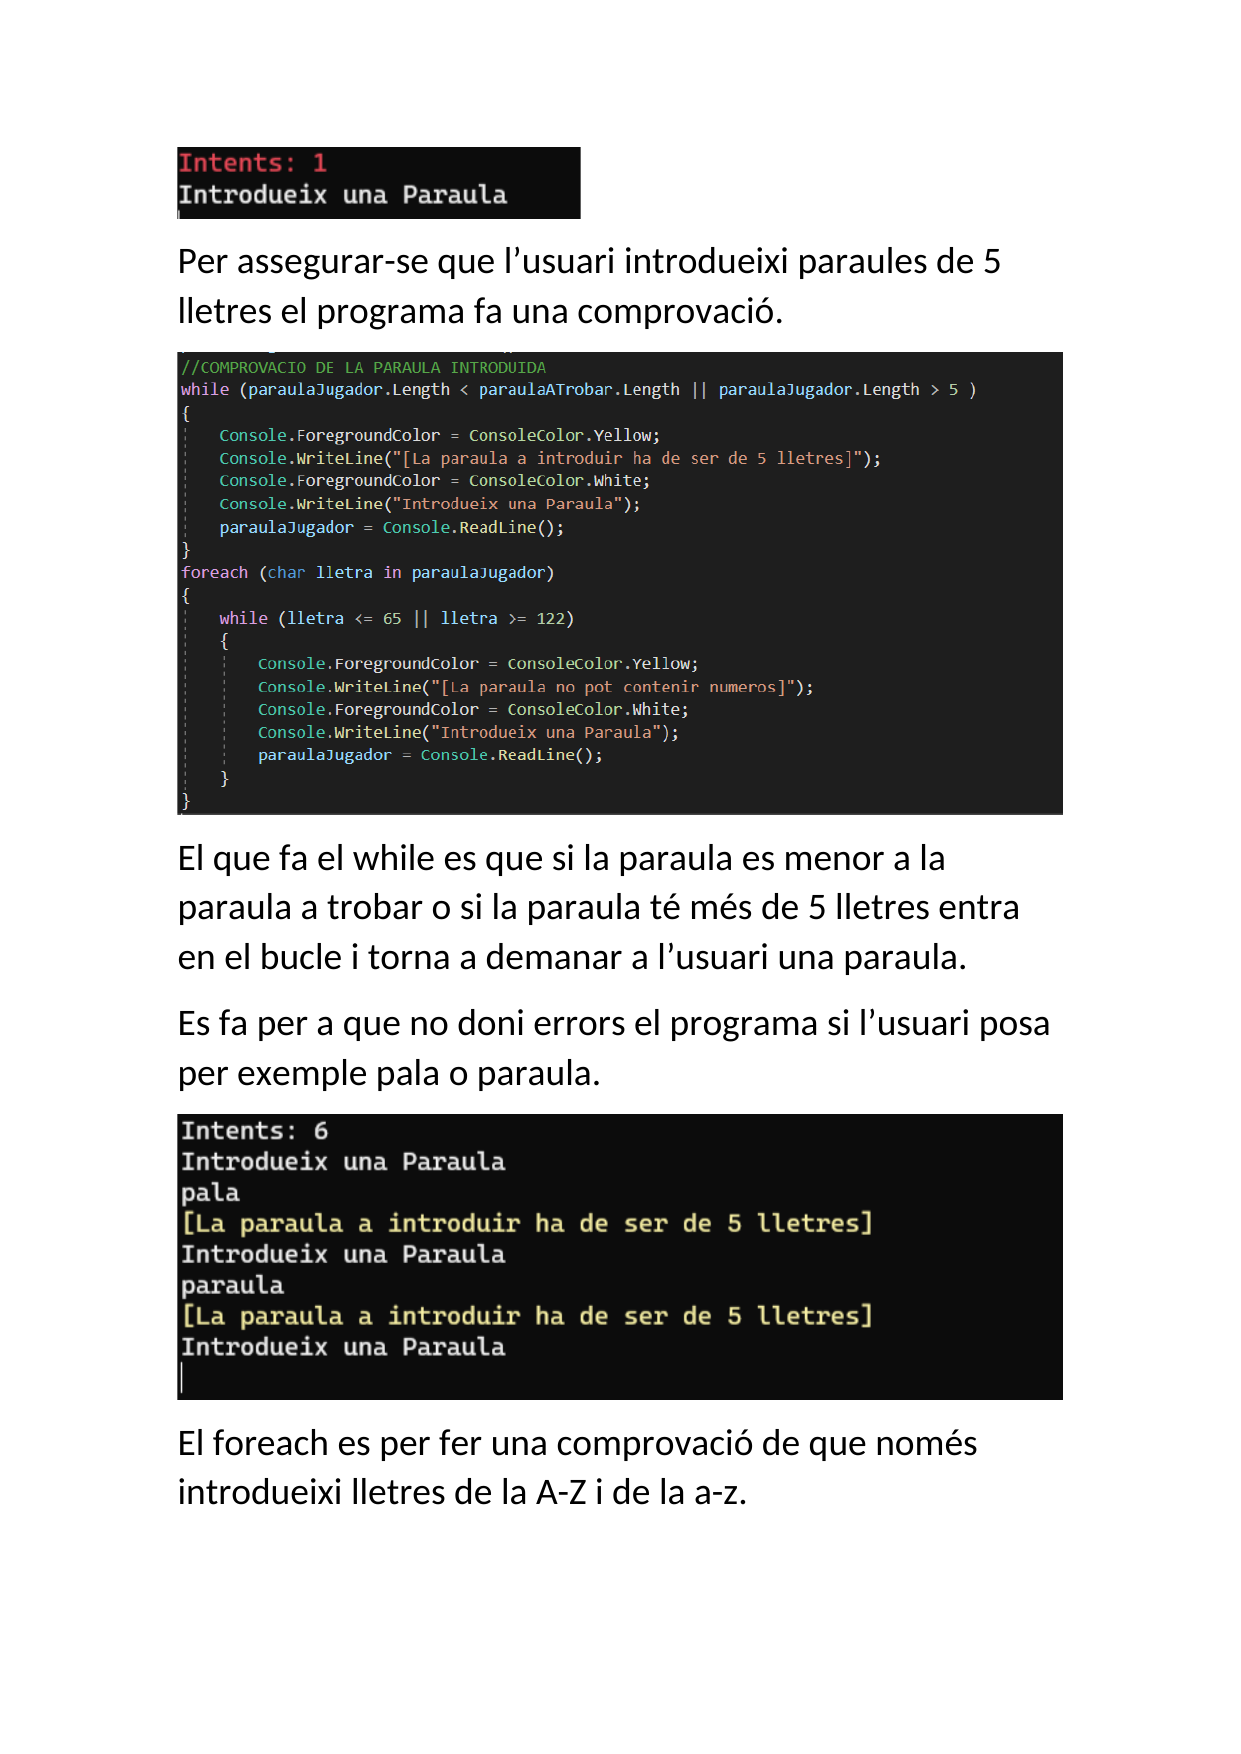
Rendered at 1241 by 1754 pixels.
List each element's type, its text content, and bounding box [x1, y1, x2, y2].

text Es fa per a que no doni errors el programa si l’usuari posa per exemple pala o paraula. [177, 999, 1063, 1094]
picture [177, 147, 581, 219]
picture [177, 352, 1063, 815]
picture [177, 1114, 1063, 1400]
text Per assegurar-se que l’usuari introdueixi paraules de 5 lletres el programa fa una comprovació. [177, 237, 1063, 332]
text El que fa el while es que si la paraula es menor a la paraula a trobar o si la paraula té més de 5 lletres entra en el bucle i torna a demanar a l’usuari una paraula. [177, 834, 1063, 979]
text El foreach es per fer una comprovació de que només introdueixi lletres de la A-Z i de la a-z. [177, 1419, 1063, 1514]
